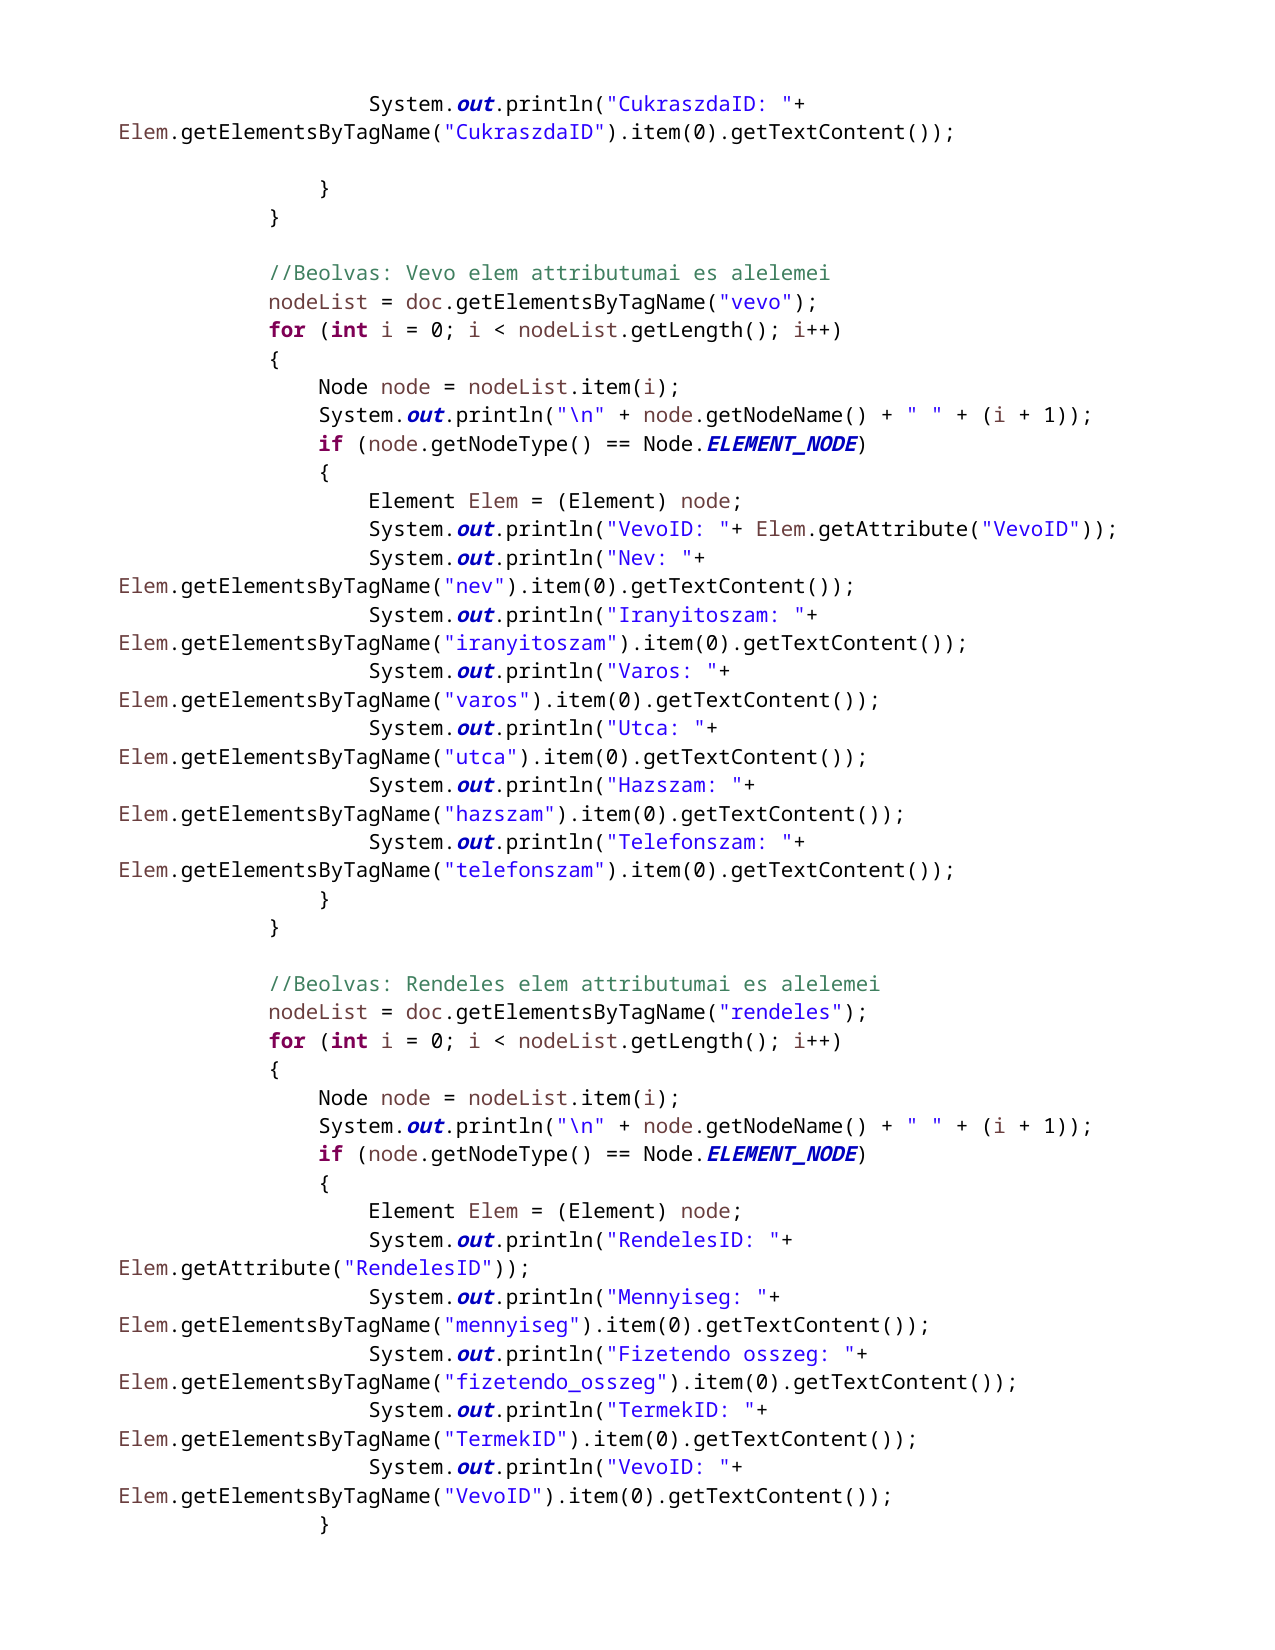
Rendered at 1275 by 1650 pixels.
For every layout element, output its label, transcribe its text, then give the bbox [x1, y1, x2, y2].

text if (node.getNodeType() == Node.ELEMENT_NODE) [118, 1139, 1157, 1168]
text System.out.println("Hazszam: "+ Elem.getElementsByTagName("hazszam").item(0).getTextContent()); [118, 770, 1157, 827]
text System.out.println("Varos: "+ Elem.getElementsByTagName("varos").item(0).getTextContent()); [118, 657, 1157, 713]
text System.out.println("Telefonszam: "+ Elem.getElementsByTagName("telefonszam").item(0).getTextContent()); [118, 827, 1157, 884]
text Element Elem = (Element) node; [118, 486, 1157, 514]
text System.out.println("Mennyiseg: "+ Elem.getElementsByTagName("mennyiseg").item(0).getTextContent()); [118, 1282, 1157, 1339]
text { [118, 457, 1157, 486]
text System.out.println("Nev: "+ Elem.getElementsByTagName("nev").item(0).getTextContent()); [118, 543, 1157, 600]
text System.out.println("\n" + node.getNodeName() + " " + (i + 1)); [118, 401, 1157, 429]
text //Beolvas: Rendeles elem attributumai es alelemei [118, 969, 1157, 997]
text Node node = nodeList.item(i); [118, 372, 1157, 401]
text { [118, 1168, 1157, 1196]
text Node node = nodeList.item(i); [118, 1083, 1157, 1111]
text nodeList = doc.getElementsByTagName("rendeles"); [118, 997, 1157, 1026]
text nodeList = doc.getElementsByTagName("vevo"); [118, 287, 1157, 315]
text System.out.println("Iranyitoszam: "+ Elem.getElementsByTagName("iranyitoszam").item(0).getTextContent()); [118, 600, 1157, 657]
text { [118, 1054, 1157, 1083]
text } [118, 173, 1157, 202]
text { [118, 344, 1157, 372]
text if (node.getNodeType() == Node.ELEMENT_NODE) [118, 429, 1157, 457]
text for (int i = 0; i < nodeList.getLength(); i++) [118, 315, 1157, 344]
text Element Elem = (Element) node; [118, 1196, 1157, 1225]
text System.out.println("CukraszdaID: "+ Elem.getElementsByTagName("CukraszdaID").item(0).getTextContent()); [118, 89, 1157, 146]
text System.out.println("VevoID: "+ Elem.getElementsByTagName("VevoID").item(0).getTextContent()); [118, 1452, 1157, 1509]
text System.out.println("\n" + node.getNodeName() + " " + (i + 1)); [118, 1111, 1157, 1139]
text for (int i = 0; i < nodeList.getLength(); i++) [118, 1026, 1157, 1054]
text System.out.println("RendelesID: "+ Elem.getAttribute("RendelesID")); [118, 1225, 1157, 1282]
text } [118, 202, 1157, 230]
text } [118, 884, 1157, 912]
text //Beolvas: Vevo elem attributumai es alelemei [118, 258, 1157, 287]
text System.out.println("Utca: "+ Elem.getElementsByTagName("utca").item(0).getTextContent()); [118, 713, 1157, 770]
text System.out.println("VevoID: "+ Elem.getAttribute("VevoID")); [118, 514, 1157, 543]
text System.out.println("Fizetendo osszeg: "+ Elem.getElementsByTagName("fizetendo_osszeg").item(0).getTextContent()); [118, 1339, 1157, 1396]
text System.out.println("TermekID: "+ Elem.getElementsByTagName("TermekID").item(0).getTextContent()); [118, 1396, 1157, 1452]
text } [118, 912, 1157, 941]
text } [118, 1509, 1157, 1538]
